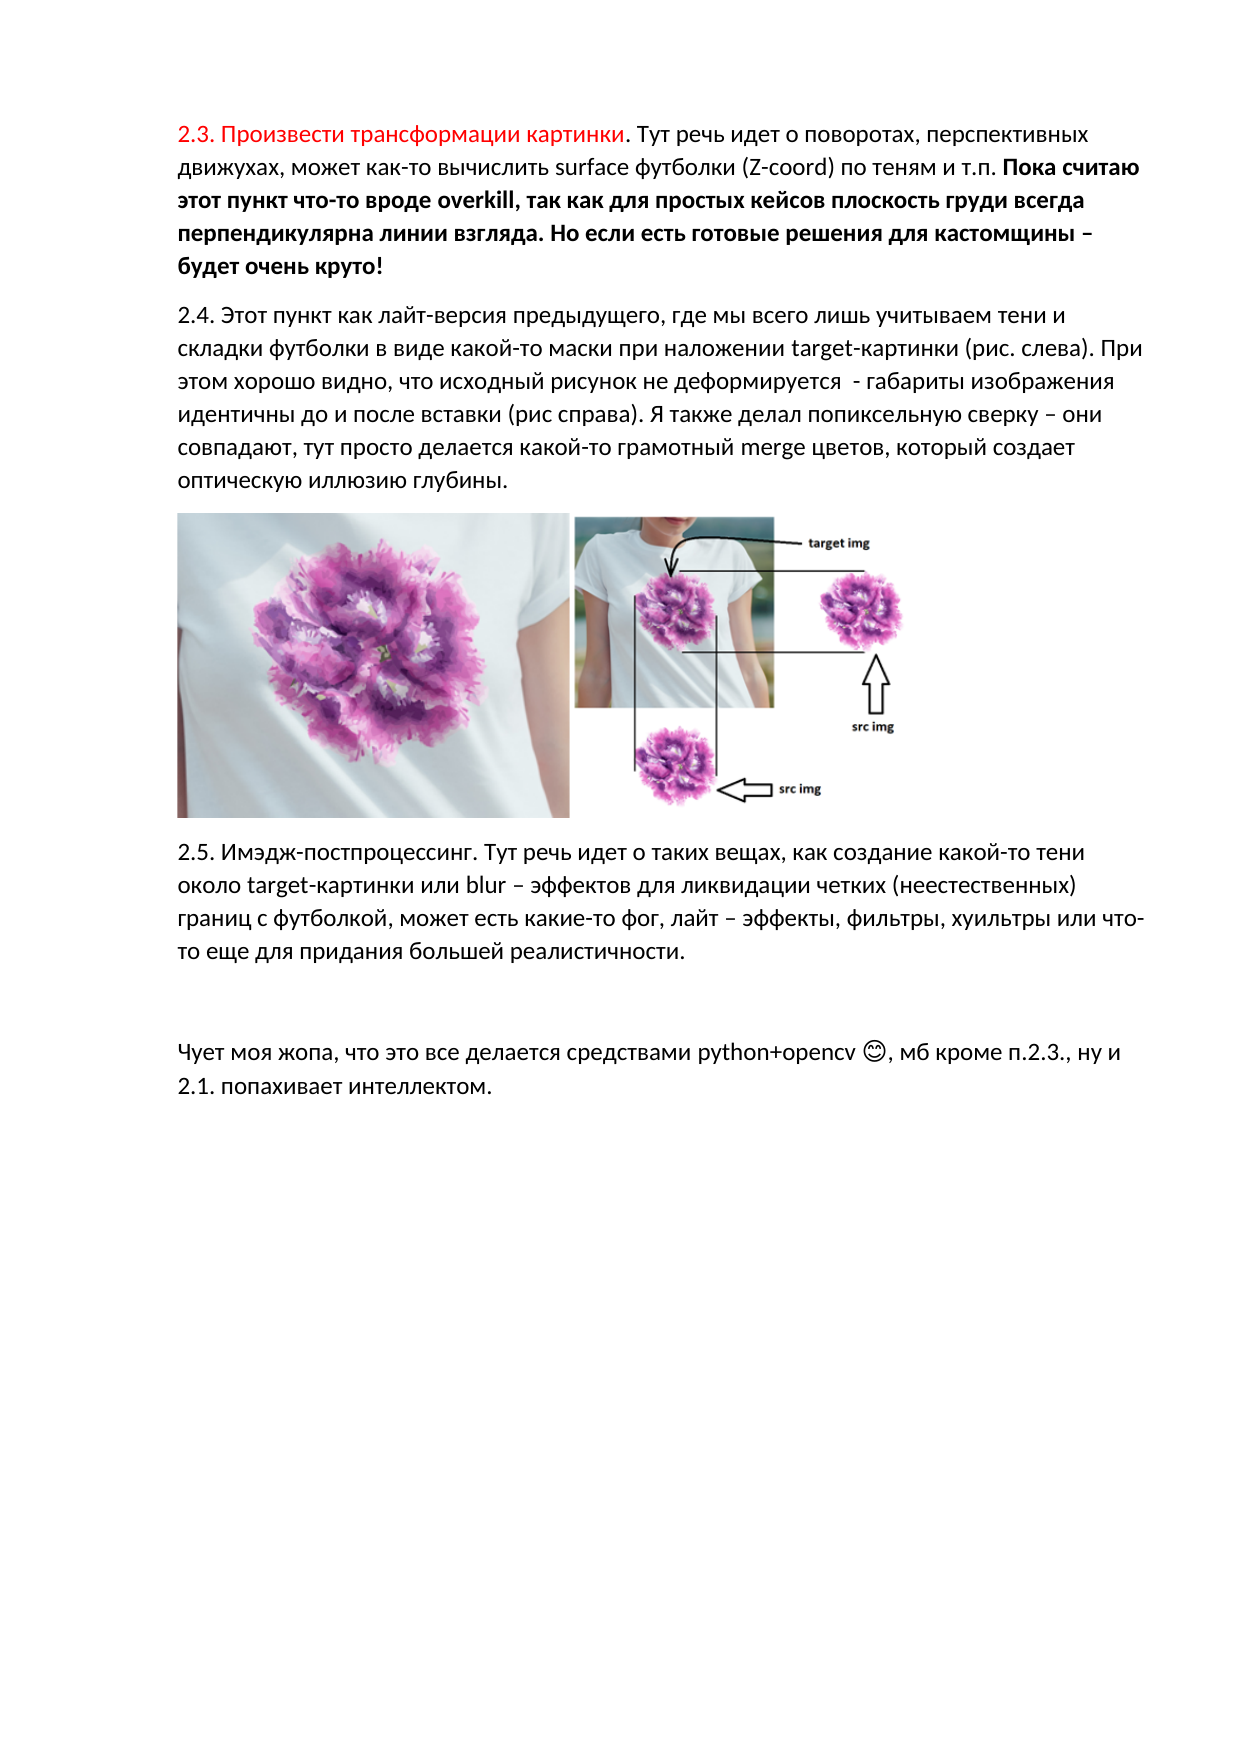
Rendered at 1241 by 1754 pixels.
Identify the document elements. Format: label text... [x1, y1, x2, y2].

text Чует моя жопа, что это все делается средствами python+opencv , мб кроме п.2.3., ну и 2.1. попахивает интеллектом. [177, 1034, 1152, 1101]
picture [177, 513, 917, 818]
text 2.5. Имэдж-постпроцессинг. Тут речь идет о таких вещах, как создание какой-то тени около target-картинки или blur – эффектов для ликвидации четких (неестественных) границ с футболкой, может есть какие-то фог, лайт – эффекты, фильтры, хуильтры или что-то еще для придания большей реалистичности. [177, 836, 1152, 965]
text 2.3. Произвести трансформации картинки. Тут речь идет о поворотах, перспективных движухах, может как-то вычислить surface футболки (Z-coord) по теням и т.п. Пока считаю этот пункт что-то вроде overkill, так как для простых кейсов плоскость груди всегда перпендикулярна линии взгляда. Но если есть готовые решения для кастомщины – будет очень круто! [177, 118, 1152, 280]
text 2.4. Этот пункт как лайт-версия предыдущего, где мы всего лишь учитываем тени и складки футболки в виде какой-то маски при наложении target-картинки (рис. слева). При этом хорошо видно, что исходный рисунок не деформируется - габариты изображения идентичны до и после вставки (рис справа). Я также делал попиксельную сверку – они совпадают, тут просто делается какой-то грамотный merge цветов, который создает оптическую иллюзию глубины. [177, 299, 1152, 494]
